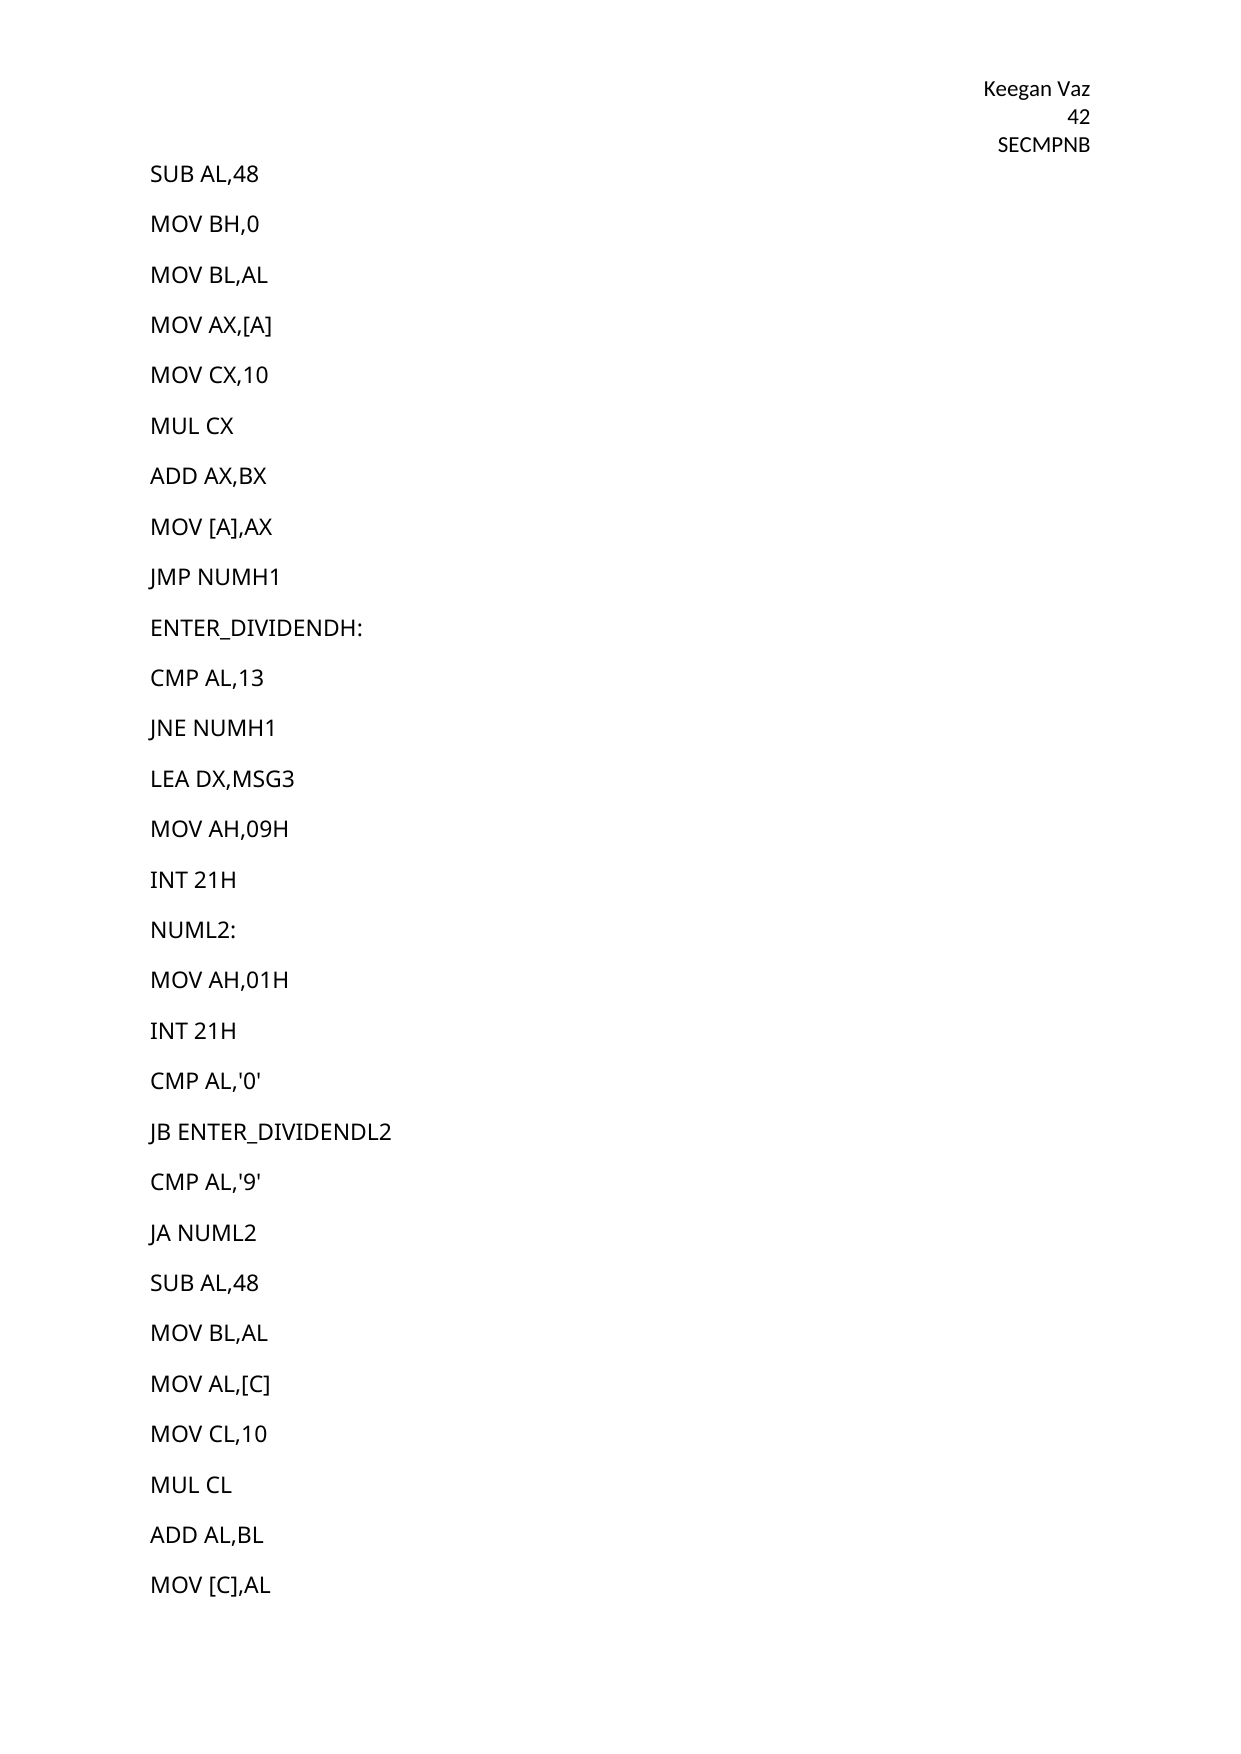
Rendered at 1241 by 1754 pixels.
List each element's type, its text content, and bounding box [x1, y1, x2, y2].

text MOV CX,10 [150, 359, 1090, 391]
text CMP AL,'0' [150, 1065, 1090, 1097]
text ADD AL,BL [150, 1519, 1090, 1550]
text MOV BL,AL [150, 259, 1090, 290]
text SUB AL,48 [150, 158, 1090, 189]
text JA NUML2 [150, 1217, 1090, 1248]
text SUB AL,48 [150, 1267, 1090, 1298]
text CMP AL,'9' [150, 1166, 1090, 1197]
text MOV [A],AX [150, 511, 1090, 542]
text MOV BL,AL [150, 1317, 1090, 1349]
text MUL CL [150, 1469, 1090, 1500]
text CMP AL,13 [150, 662, 1090, 693]
text MOV AX,[A] [150, 309, 1090, 340]
text MOV AH,09H [150, 813, 1090, 844]
text MUL CX [150, 410, 1090, 441]
text INT 21H [150, 1015, 1090, 1046]
text ENTER_DIVIDENDH: [150, 612, 1090, 643]
text NUML2: [150, 914, 1090, 945]
text MOV AH,01H [150, 964, 1090, 996]
text MOV [C],AL [150, 1569, 1090, 1601]
text JB ENTER_DIVIDENDL2 [150, 1116, 1090, 1147]
text MOV BH,0 [150, 208, 1090, 239]
text MOV AL,[C] [150, 1368, 1090, 1399]
text JNE NUMH1 [150, 712, 1090, 744]
text JMP NUMH1 [150, 561, 1090, 592]
text INT 21H [150, 864, 1090, 895]
text LEA DX,MSG3 [150, 763, 1090, 794]
text MOV CL,10 [150, 1418, 1090, 1449]
text ADD AX,BX [150, 460, 1090, 492]
